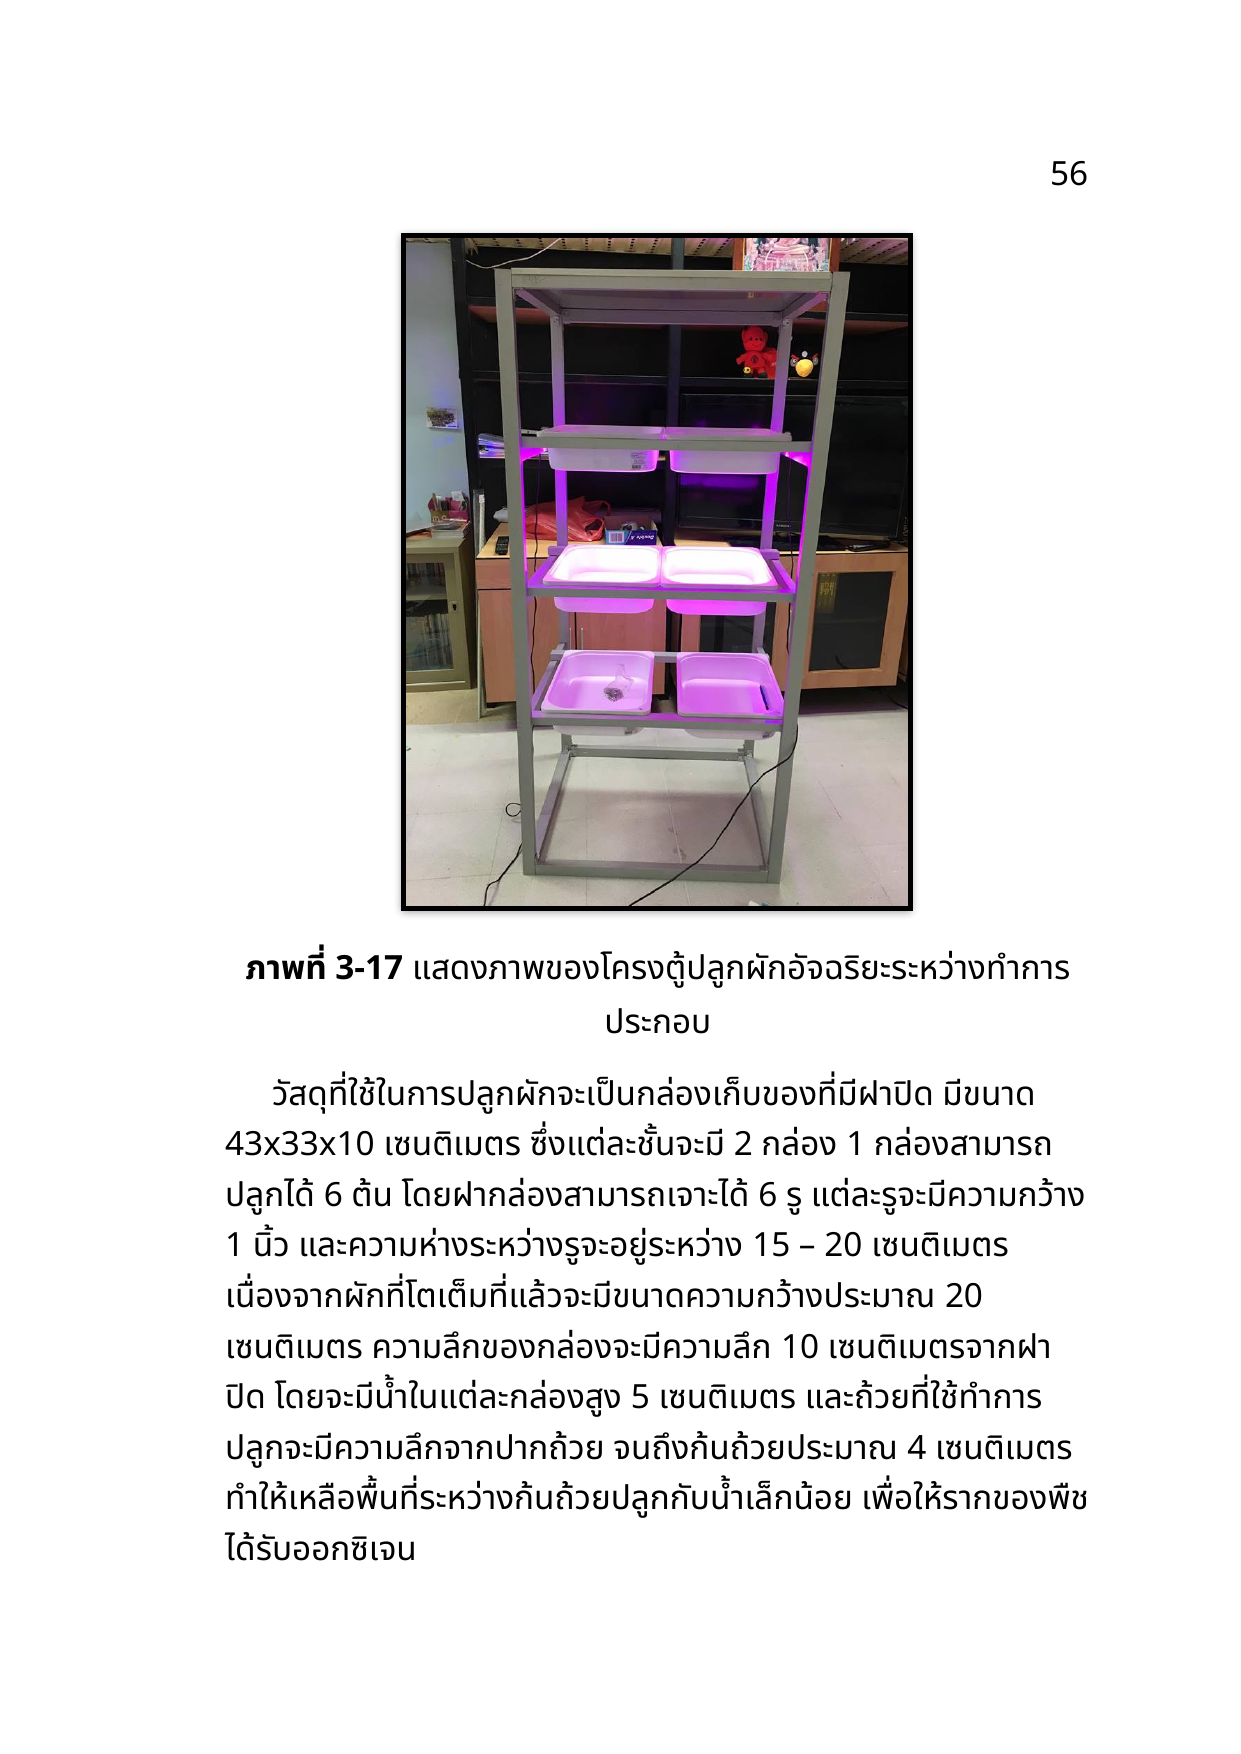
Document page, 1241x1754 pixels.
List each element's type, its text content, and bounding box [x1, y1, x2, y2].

text ภาพที่ 3-17 แสดงภาพของโครงตู้ปลูกผักอัจฉริยะระหว่างทำการประกอบ [225, 944, 1090, 1049]
text วัสดุที่ใช้ในการปลูกผักจะเป็นกล่องเก็บของที่มีฝาปิด มีขนาด 43x33x10 เซนติเมตร ซึ่งแต่ละชั้นจะมี 2 กล่อง 1 กล่องสามารถปลูกได้ 6 ต้น โดยฝากล่องสามารถเจาะได้ 6 รู แต่ละรูจะมีความกว้าง 1 นิ้ว และความห่างระหว่างรูจะอยู่ระหว่าง 15 – 20 เซนติเมตร เนื่องจากผักที่โตเต็มที่แล้วจะมีขนาดความกว้างประมาณ 20 เซนติเมตร ความลึกของกล่องจะมีความลึก 10 เซนติเมตรจากฝาปิด โดยจะมีน้ำในแต่ละกล่องสูง 5 เซนติเมตร และถ้วยที่ใช้ทำการปลูกจะมีความลึกจากปากถ้วย จนถึงก้นถ้วยประมาณ 4 เซนติเมตร ทำให้เหลือพื้นที่ระหว่างก้นถ้วยปลูกกับน้ำเล็กน้อย เพื่อให้รากของพืชได้รับออกซิเจน [225, 1069, 1090, 1575]
picture [406, 238, 908, 906]
